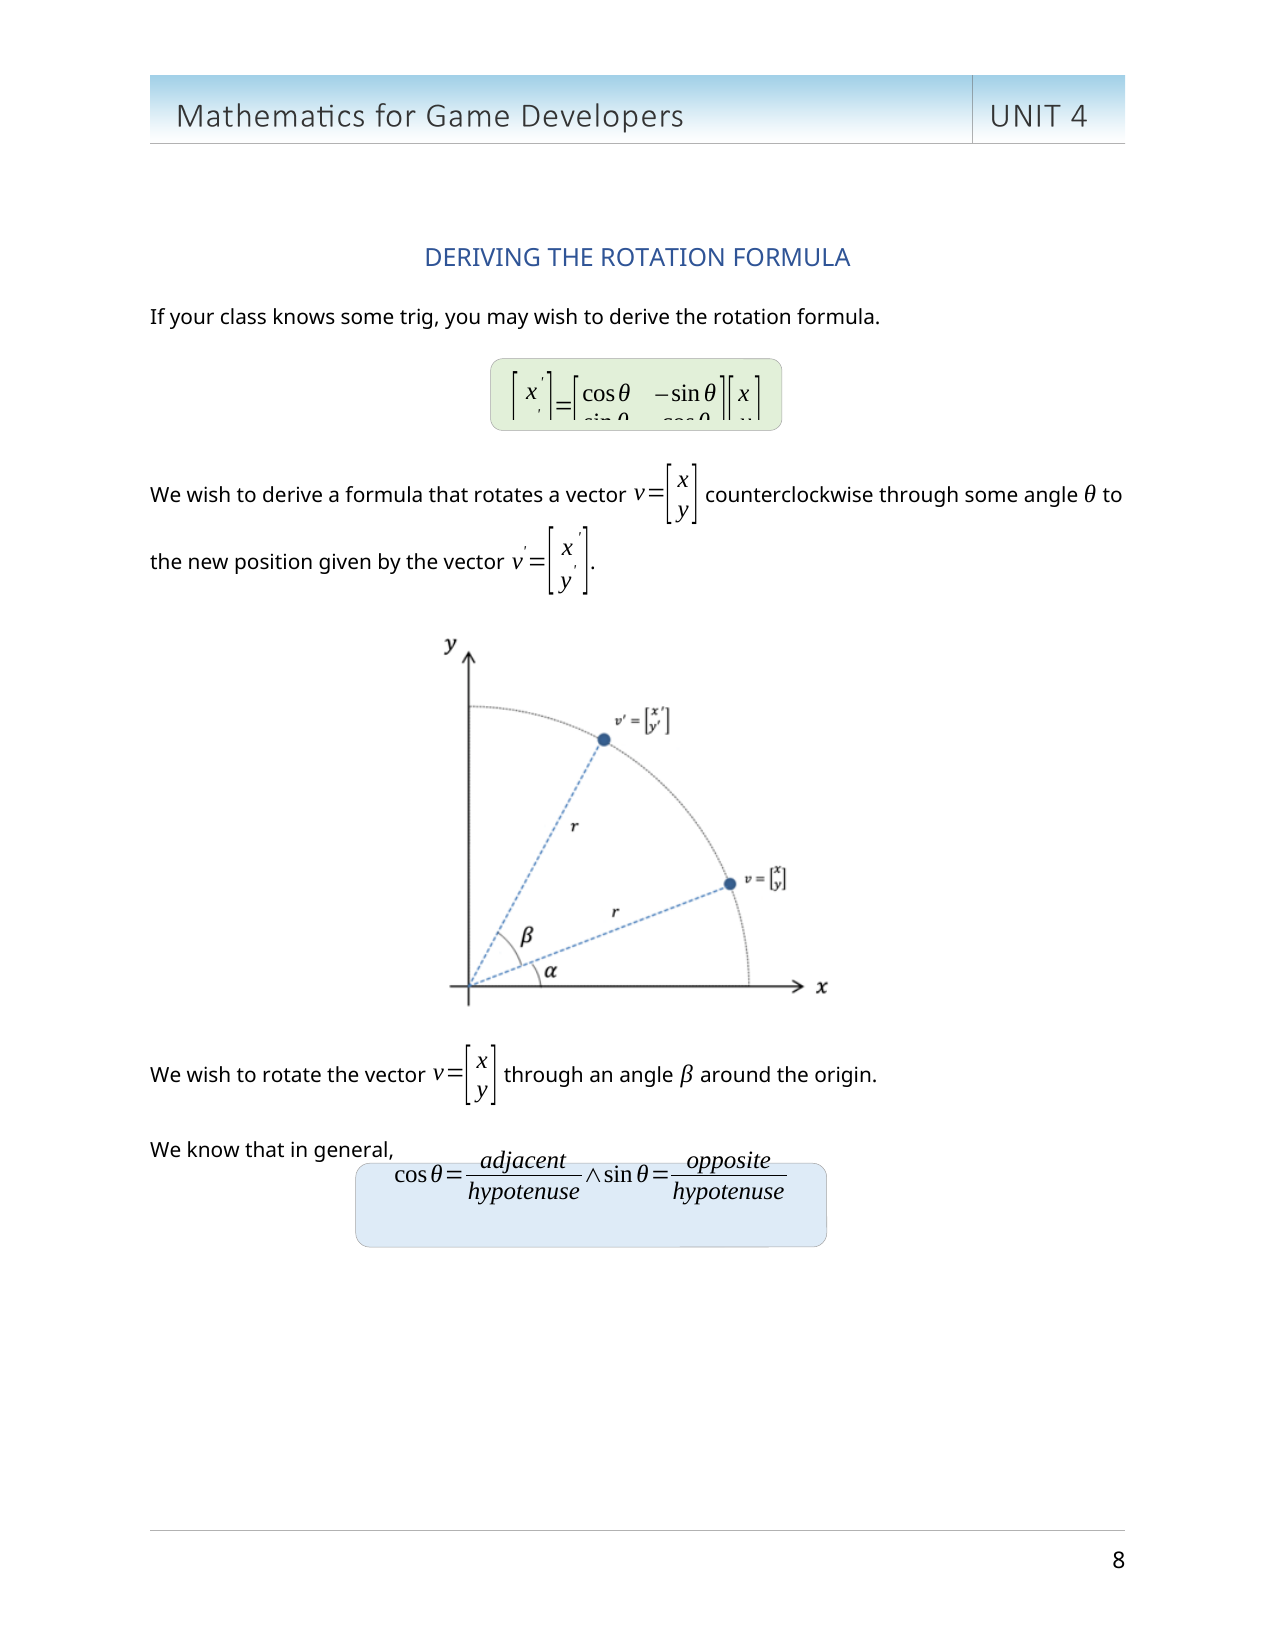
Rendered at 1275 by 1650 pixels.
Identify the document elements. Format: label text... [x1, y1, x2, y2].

subtitle Deriving the Rotation Formula [150, 239, 1125, 273]
picture [150, 75, 1125, 150]
picture [150, 1515, 1125, 1544]
picture [429, 625, 846, 1015]
text We wish to rotate the vector through an angle around the origin. [150, 1043, 1125, 1106]
text If your class knows some trig, you may wish to derive the rotation formula. [150, 302, 1125, 330]
text We wish to derive a formula that rotates a vector counterclockwise through some angle to the new position given by the vector . [150, 462, 1125, 596]
text We know that in general, [150, 1135, 1125, 1257]
